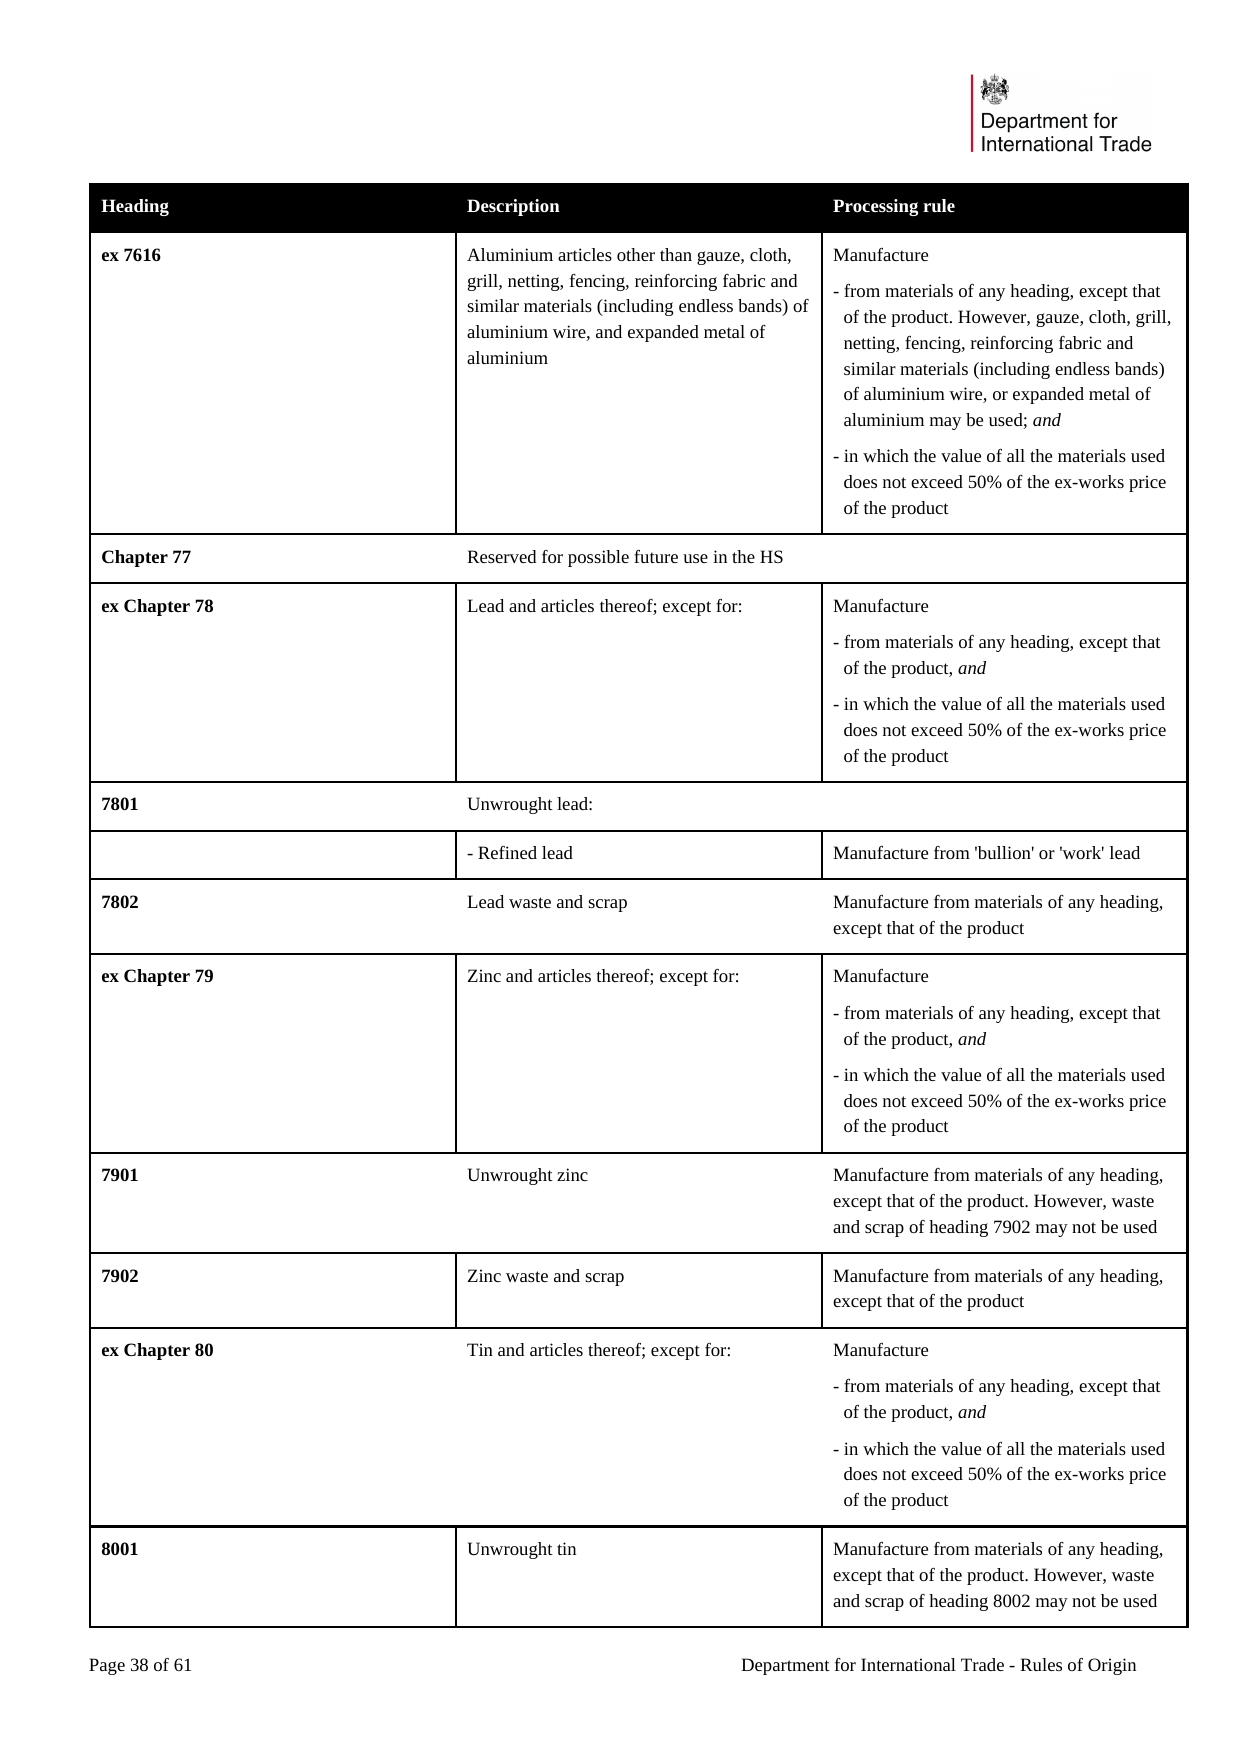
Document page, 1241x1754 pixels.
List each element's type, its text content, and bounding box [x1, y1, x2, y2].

table_cell Unwrought lead: [456, 783, 822, 829]
table_cell ex 7616 [91, 233, 455, 533]
table_cell 7802 [91, 880, 456, 953]
table_cell Unwrought zinc [456, 1154, 822, 1252]
table_header Heading [91, 185, 456, 231]
table_cell 7902 [91, 1254, 455, 1327]
table_header Processing rule [822, 185, 1186, 231]
table_cell [822, 535, 1186, 582]
table_cell [91, 832, 455, 878]
table_cell Lead and articles thereof; except for: [457, 584, 821, 781]
picture [969, 73, 1152, 153]
table_cell Manufacture from materials of any heading, except that of the product [822, 880, 1186, 953]
table_cell Manufacture - from materials of any heading, except that of the product, and - in which the value of all the materials used does not exceed 50% of the ex-works price of the product [823, 955, 1186, 1152]
table_cell Unwrought tin [457, 1528, 821, 1626]
table_cell ex Chapter 78 [91, 584, 455, 781]
table_cell Zinc waste and scrap [457, 1254, 821, 1327]
table_cell 7801 [91, 783, 456, 829]
table_cell Zinc and articles thereof; except for: [457, 955, 821, 1152]
table_cell 7901 [91, 1154, 456, 1252]
table_cell Aluminium articles other than gauze, cloth, grill, netting, fencing, reinforcing fabric and similar materials (including endless bands) of aluminium wire, and expanded metal of aluminium [457, 233, 821, 533]
table_cell ex Chapter 79 [91, 955, 455, 1152]
table_cell Manufacture - from materials of any heading, except that of the product. However, gauze, cloth, grill, netting, fencing, reinforcing fabric and similar materials (including endless bands) of aluminium wire, or expanded metal of aluminium may be used; and - in which the value of all the materials used does not exceed 50% of the ex-works price of the product [823, 233, 1186, 533]
table_cell ex Chapter 80 [91, 1329, 456, 1525]
table_cell Manufacture - from materials of any heading, except that of the product, and - in which the value of all the materials used does not exceed 50% of the ex-works price of the product [822, 1329, 1186, 1525]
table_cell 8001 [91, 1528, 455, 1626]
table_cell Reserved for possible future use in the HS [456, 535, 822, 582]
table_cell - Refined lead [457, 832, 821, 878]
table_cell Chapter 77 [91, 535, 456, 582]
table_cell Tin and articles thereof; except for: [456, 1329, 822, 1525]
table_cell Lead waste and scrap [456, 880, 822, 953]
table_cell Manufacture - from materials of any heading, except that of the product, and - in which the value of all the materials used does not exceed 50% of the ex-works price of the product [823, 584, 1186, 781]
table_cell [822, 783, 1186, 829]
table_header Description [456, 185, 822, 231]
table_cell Manufacture from materials of any heading, except that of the product [823, 1254, 1186, 1327]
table_cell Manufacture from 'bullion' or 'work' lead [823, 832, 1186, 878]
table_cell Manufacture from materials of any heading, except that of the product. However, waste and scrap of heading 7902 may not be used [822, 1154, 1186, 1252]
table_cell Manufacture from materials of any heading, except that of the product. However, waste and scrap of heading 8002 may not be used [823, 1528, 1186, 1626]
